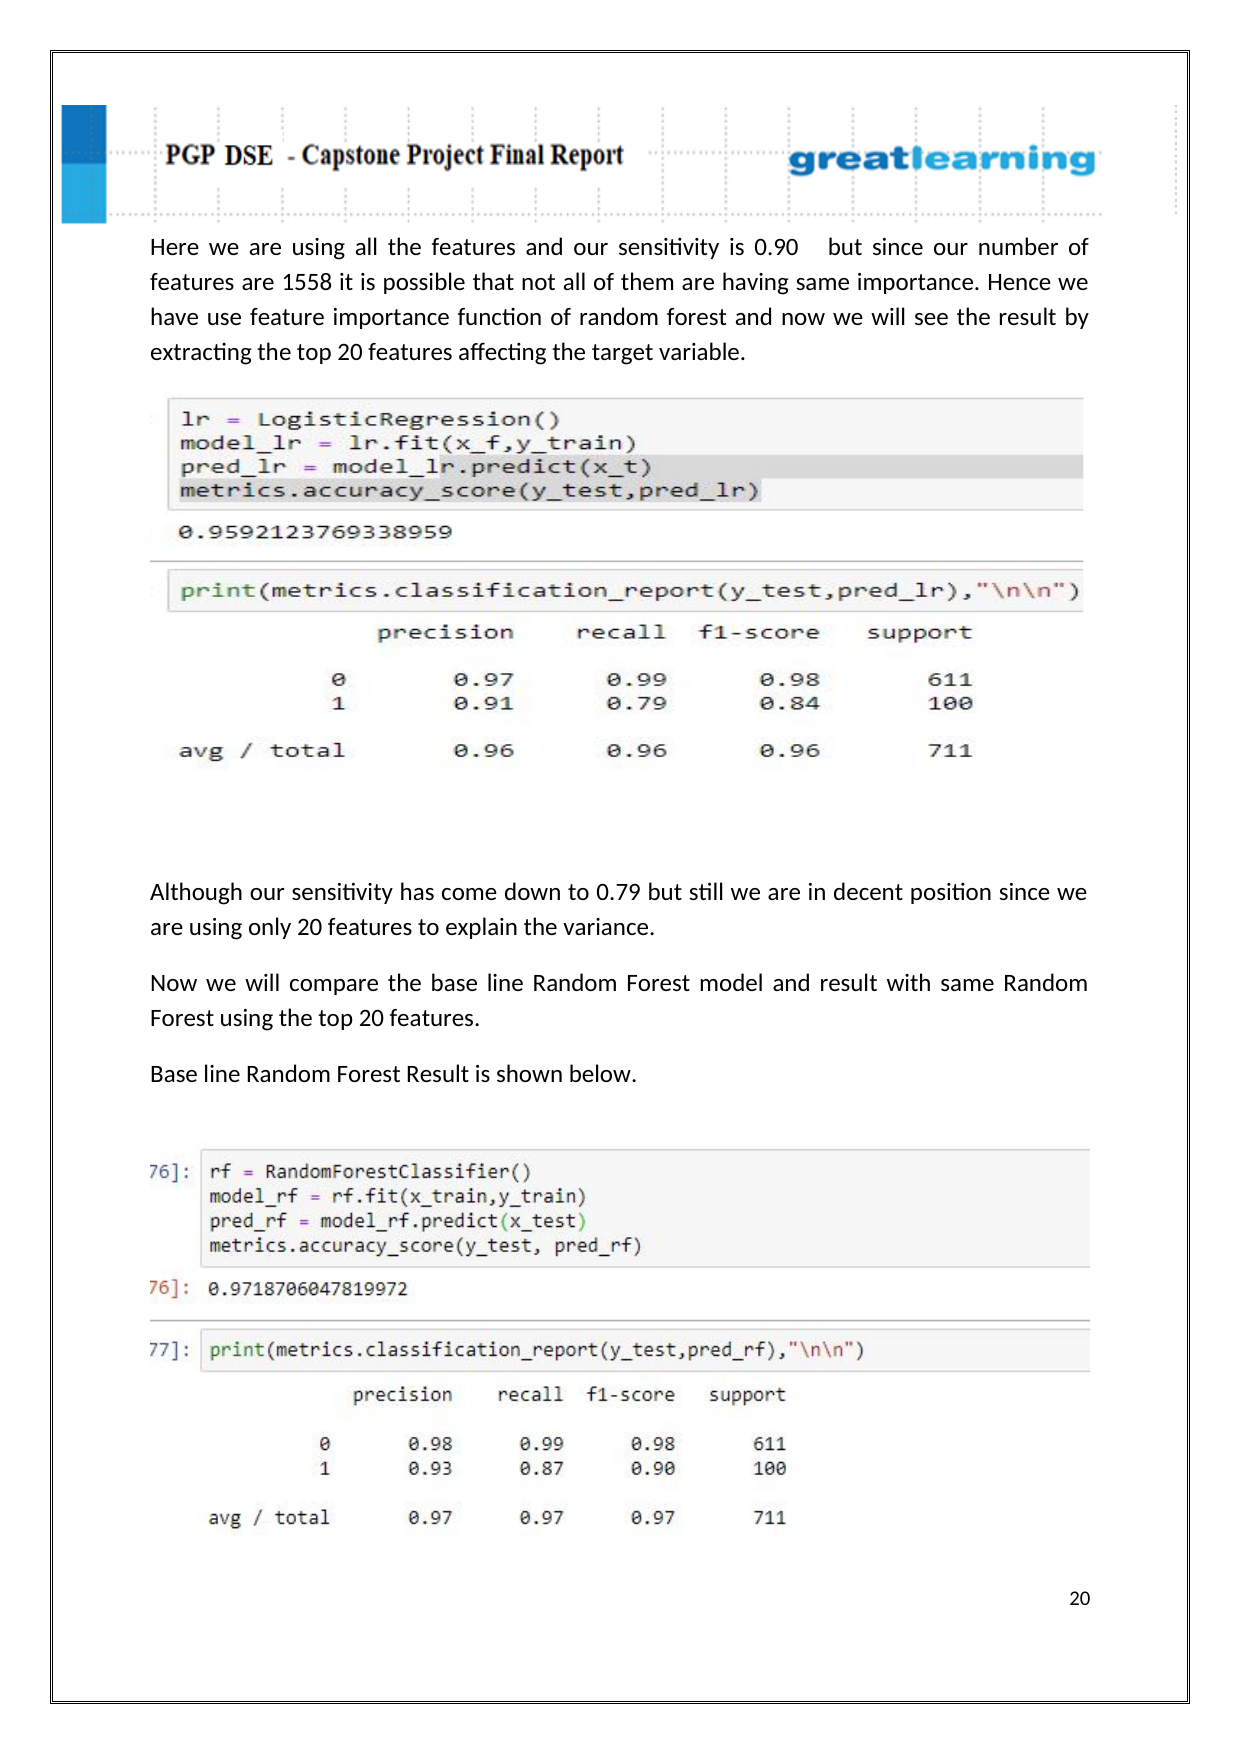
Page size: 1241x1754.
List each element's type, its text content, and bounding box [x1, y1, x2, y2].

text Now we will compare the base line Random Forest model and result with same Random Forest using the top 20 features. [150, 967, 1090, 1033]
picture [58, 105, 1182, 227]
text Although our sensitivity has come down to 0.79 but still we are in decent position since we are using only 20 features to explain the variance. [150, 876, 1090, 942]
picture [150, 1142, 1091, 1559]
text Base line Random Forest Result is shown below. [150, 1058, 1090, 1088]
picture [150, 391, 1084, 796]
text Here we are using all the features and our sensitivity is 0.90 but since our number of features are 1558 it is possible that not all of them are having same importance. Hence we have use feature importance function of random forest and now we will see the result by extracting the top 20 features affecting the target variable. [150, 150, 1090, 366]
